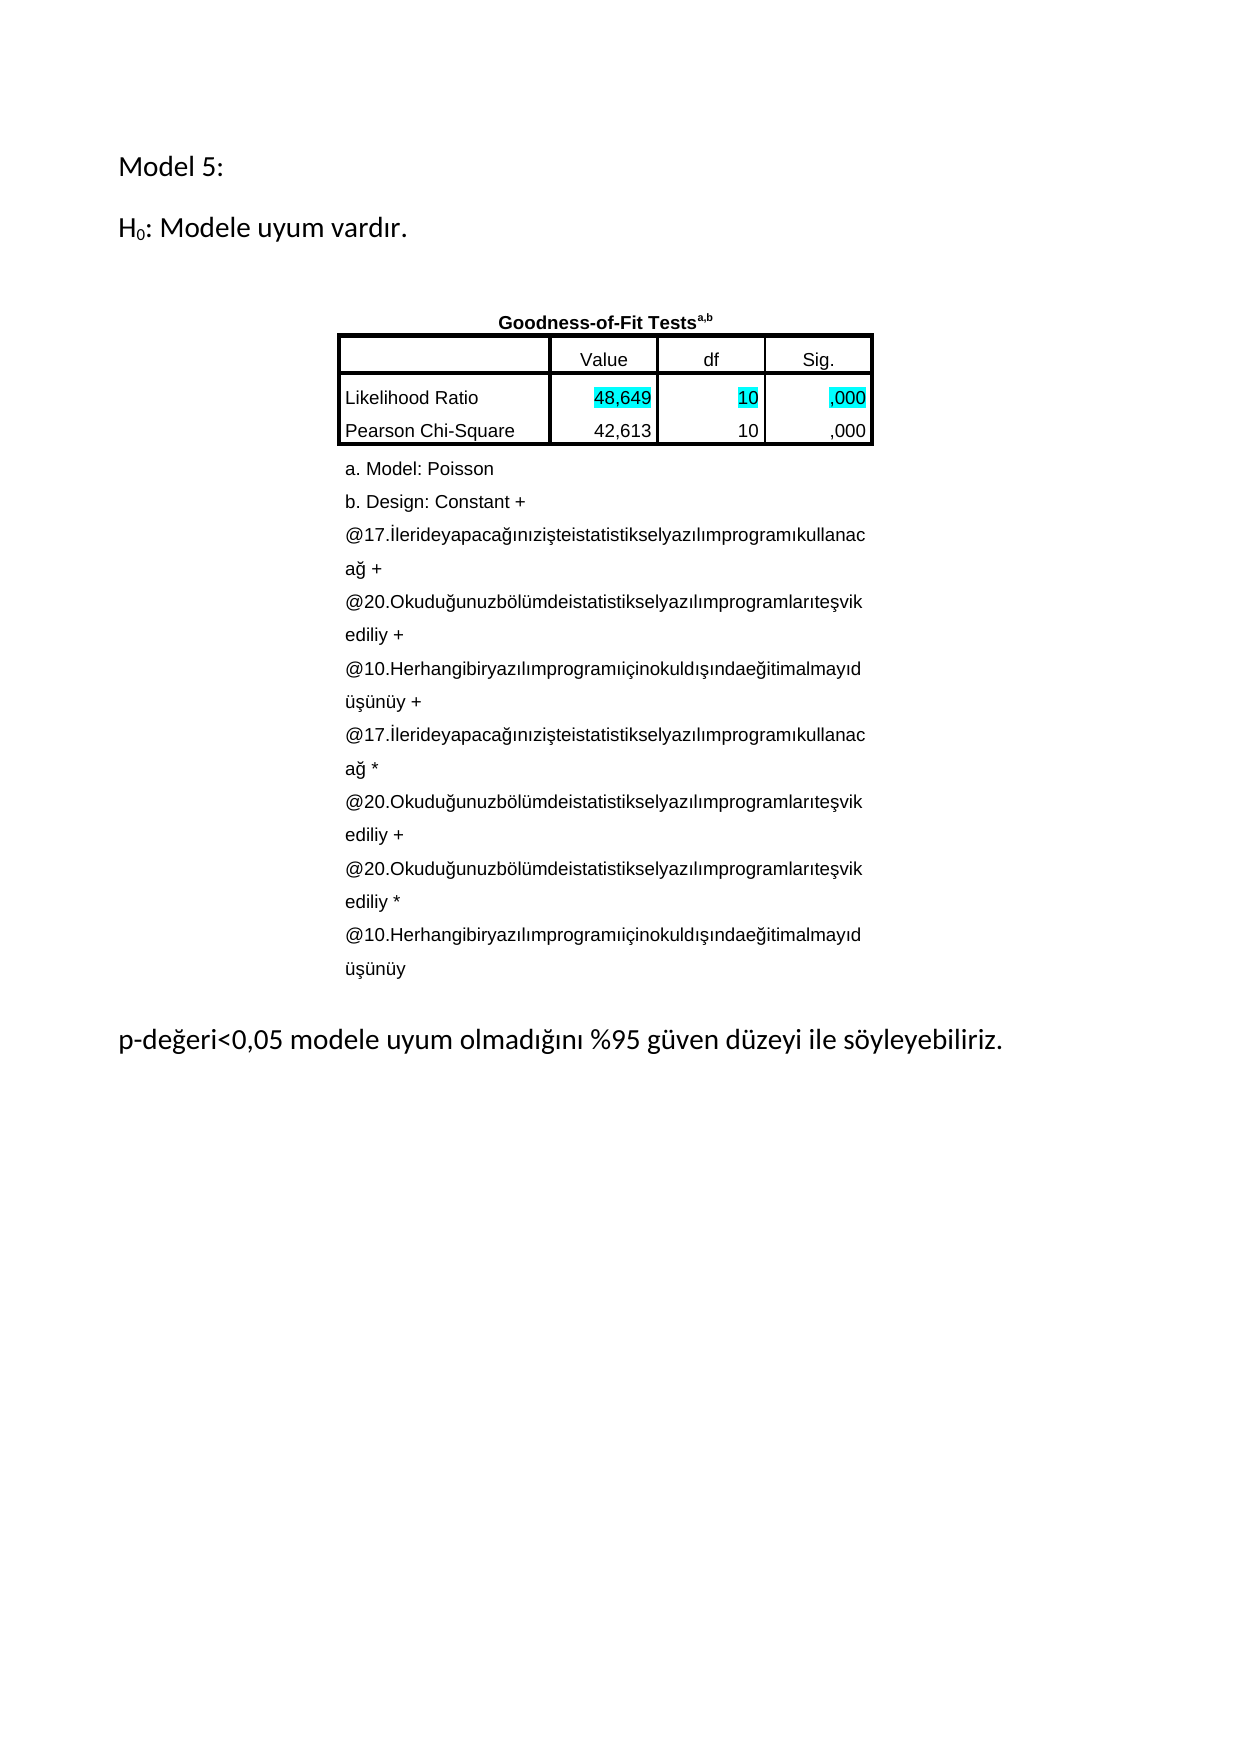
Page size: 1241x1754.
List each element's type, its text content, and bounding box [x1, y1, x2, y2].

table_cell Sig. [766, 338, 870, 371]
table_cell 42,613 [552, 408, 656, 442]
table_header Goodness-of-Fit Testsa,b [339, 300, 872, 333]
table_cell [341, 338, 548, 371]
text Model 5: [118, 148, 1093, 183]
table_cell ,000 [766, 408, 870, 442]
table_cell 48,649 [552, 375, 656, 408]
table_cell b. Design: Constant + @17.İlerideyapacağınızişteistatistikselyazılımprogramıkullanacağ + @20.Okuduğunuzbölümdeistatistikselyazılımprogramlarıteşvikediliy + @10.Herhangibiryazılımprogramıiçinokuldışındaeğitimalmayıdüşünüy + @17.İlerideyapacağınızişteistatistikselyazılımprogramıkullanacağ * @20.Okuduğunuzbölümdeistatistikselyazılımprogramlarıteşvikediliy + @20.Okuduğunuzbölümdeistatistikselyazılımprogramlarıteşvikediliy * @10.Herhangibiryazılımprogramıiçinokuldışındaeğitimalmayıdüşünüy [339, 479, 872, 979]
table_cell Pearson Chi-Square [341, 408, 548, 442]
table_cell Likelihood Ratio [341, 375, 548, 408]
table_cell df [659, 338, 764, 371]
table_cell ,000 [766, 375, 870, 408]
table_cell 10 [659, 408, 764, 442]
table_cell a. Model: Poisson [339, 446, 872, 479]
table_cell 10 [659, 375, 764, 408]
text H0: Modele uyum vardır. [118, 209, 1093, 245]
table_cell Value [552, 338, 656, 371]
text p-değeri<0,05 modele uyum olmadığını %95 güven düzeyi ile söyleyebiliriz. [118, 1021, 1093, 1056]
